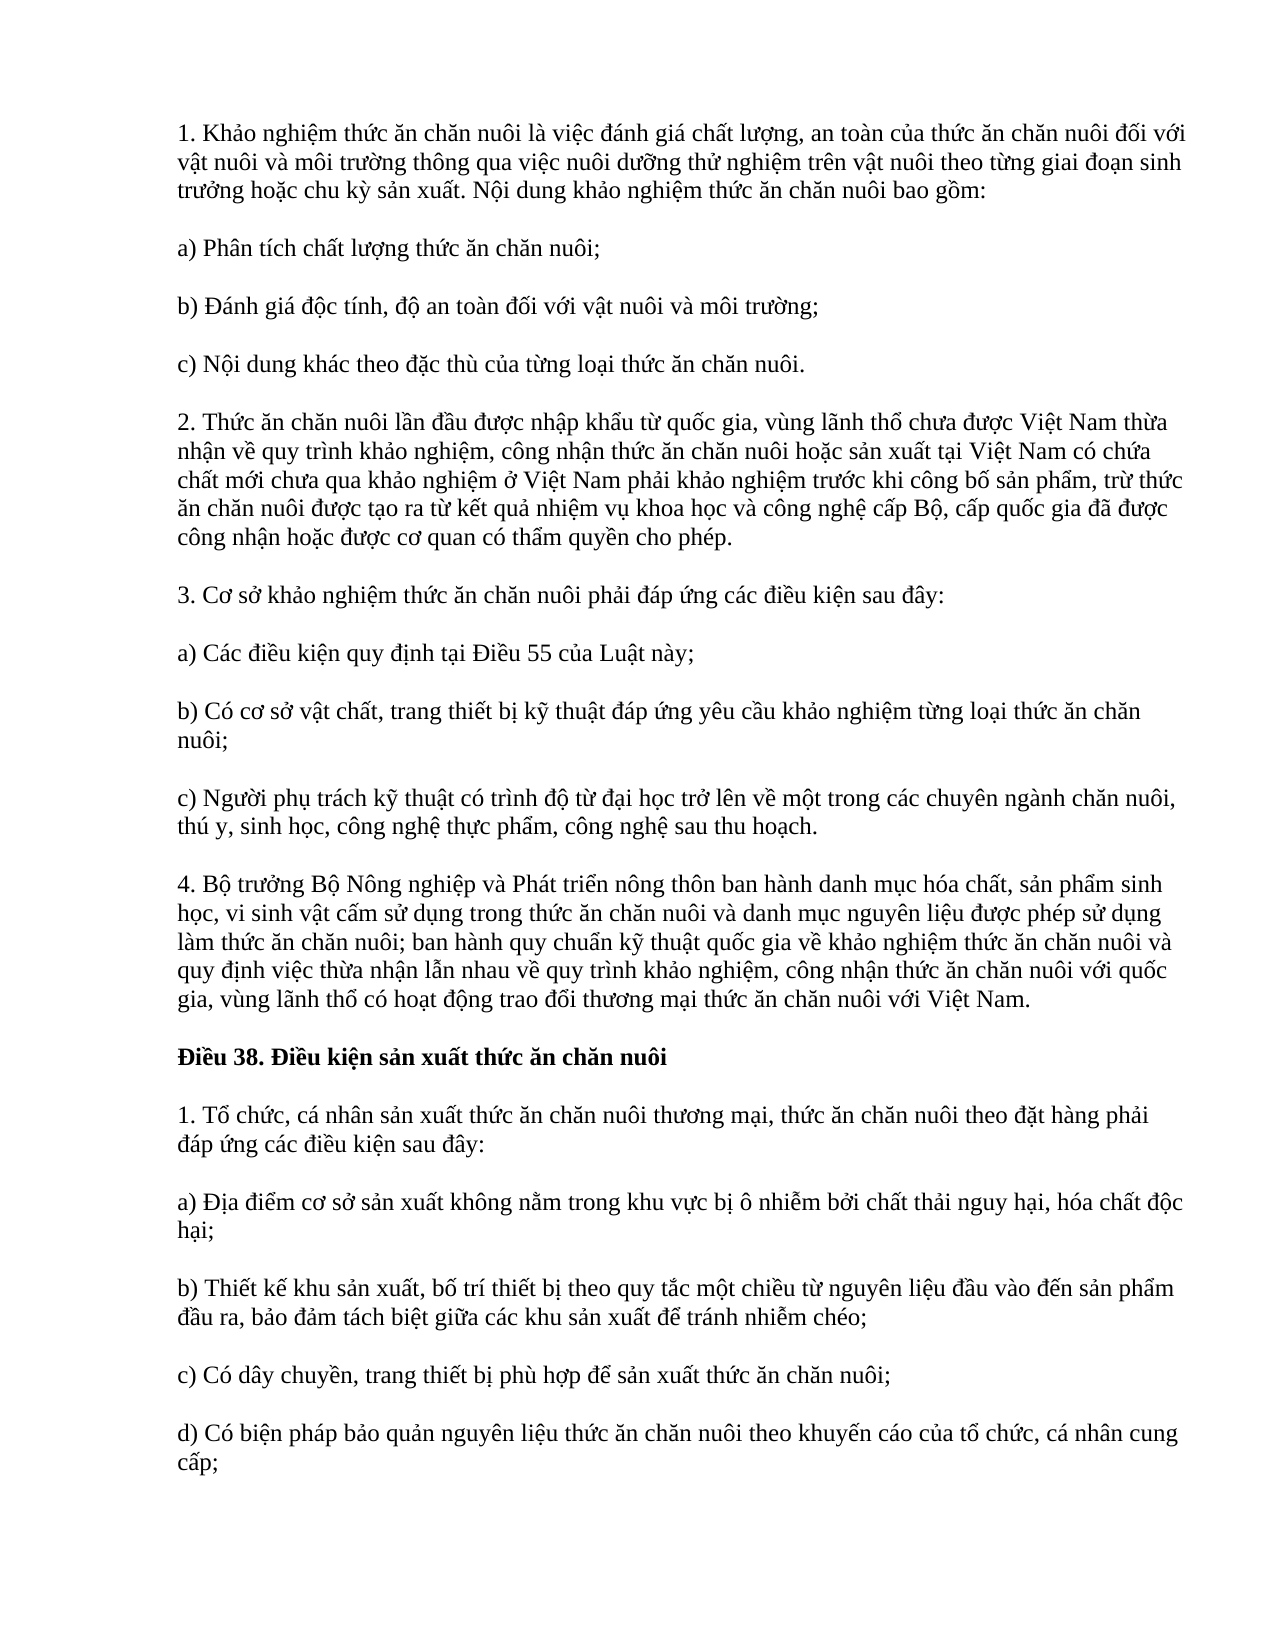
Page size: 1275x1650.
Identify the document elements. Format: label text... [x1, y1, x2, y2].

text b) Thiết kế khu sản xuất, bố trí thiết bị theo quy tắc một chiều từ nguyên liệu đầu vào đến sản phẩm đầu ra, bảo đảm tách biệt giữa các khu sản xuất để tránh nhiễm chéo; [177, 1273, 1186, 1331]
text 4. Bộ trưởng Bộ Nông nghiệp và Phát triển nông thôn ban hành danh mục hóa chất, sản phẩm sinh học, vi sinh vật cấm sử dụng trong thức ăn chăn nuôi và danh mục nguyên liệu được phép sử dụng làm thức ăn chăn nuôi; ban hành quy chuẩn kỹ thuật quốc gia về khảo nghiệm thức ăn chăn nuôi và quy định việc thừa nhận lẫn nhau về quy trình khảo nghiệm, công nhận thức ăn chăn nuôi với quốc gia, vùng lãnh thổ có hoạt động trao đổi thương mại thức ăn chăn nuôi với Việt Nam. [177, 869, 1186, 1013]
text a) Địa điểm cơ sở sản xuất không nằm trong khu vực bị ô nhiễm bởi chất thải nguy hại, hóa chất độc hại; [177, 1187, 1186, 1244]
text b) Có cơ sở vật chất, trang thiết bị kỹ thuật đáp ứng yêu cầu khảo nghiệm từng loại thức ăn chăn nuôi; [177, 696, 1186, 753]
text 3. Cơ sở khảo nghiệm thức ăn chăn nuôi phải đáp ứng các điều kiện sau đây: [177, 580, 1186, 609]
text a) Các điều kiện quy định tại Điều 55 của Luật này; [177, 638, 1186, 667]
text c) Có dây chuyền, trang thiết bị phù hợp để sản xuất thức ăn chăn nuôi; [177, 1360, 1186, 1389]
text 1. Tổ chức, cá nhân sản xuất thức ăn chăn nuôi thương mại, thức ăn chăn nuôi theo đặt hàng phải đáp ứng các điều kiện sau đây: [177, 1100, 1186, 1158]
text c) Nội dung khác theo đặc thù của từng loại thức ăn chăn nuôi. [177, 349, 1186, 378]
text Điều 38. Điều kiện sản xuất thức ăn chăn nuôi [177, 1042, 1186, 1071]
text 2. Thức ăn chăn nuôi lần đầu được nhập khẩu từ quốc gia, vùng lãnh thổ chưa được Việt Nam thừa nhận về quy trình khảo nghiệm, công nhận thức ăn chăn nuôi hoặc sản xuất tại Việt Nam có chứa chất mới chưa qua khảo nghiệm ở Việt Nam phải khảo nghiệm trước khi công bố sản phẩm, trừ thức ăn chăn nuôi được tạo ra từ kết quả nhiệm vụ khoa học và công nghệ cấp Bộ, cấp quốc gia đã được công nhận hoặc được cơ quan có thẩm quyền cho phép. [177, 407, 1186, 551]
text d) Có biện pháp bảo quản nguyên liệu thức ăn chăn nuôi theo khuyến cáo của tổ chức, cá nhân cung cấp; [177, 1418, 1186, 1476]
text c) Người phụ trách kỹ thuật có trình độ từ đại học trở lên về một trong các chuyên ngành chăn nuôi, thú y, sinh học, công nghệ thực phẩm, công nghệ sau thu hoạch. [177, 783, 1186, 840]
text a) Phân tích chất lượng thức ăn chăn nuôi; [177, 233, 1186, 262]
text b) Đánh giá độc tính, độ an toàn đối với vật nuôi và môi trường; [177, 291, 1186, 320]
text 1. Khảo nghiệm thức ăn chăn nuôi là việc đánh giá chất lượng, an toàn của thức ăn chăn nuôi đối với vật nuôi và môi trường thông qua việc nuôi dưỡng thử nghiệm trên vật nuôi theo từng giai đoạn sinh trưởng hoặc chu kỳ sản xuất. Nội dung khảo nghiệm thức ăn chăn nuôi bao gồm: [177, 118, 1186, 204]
